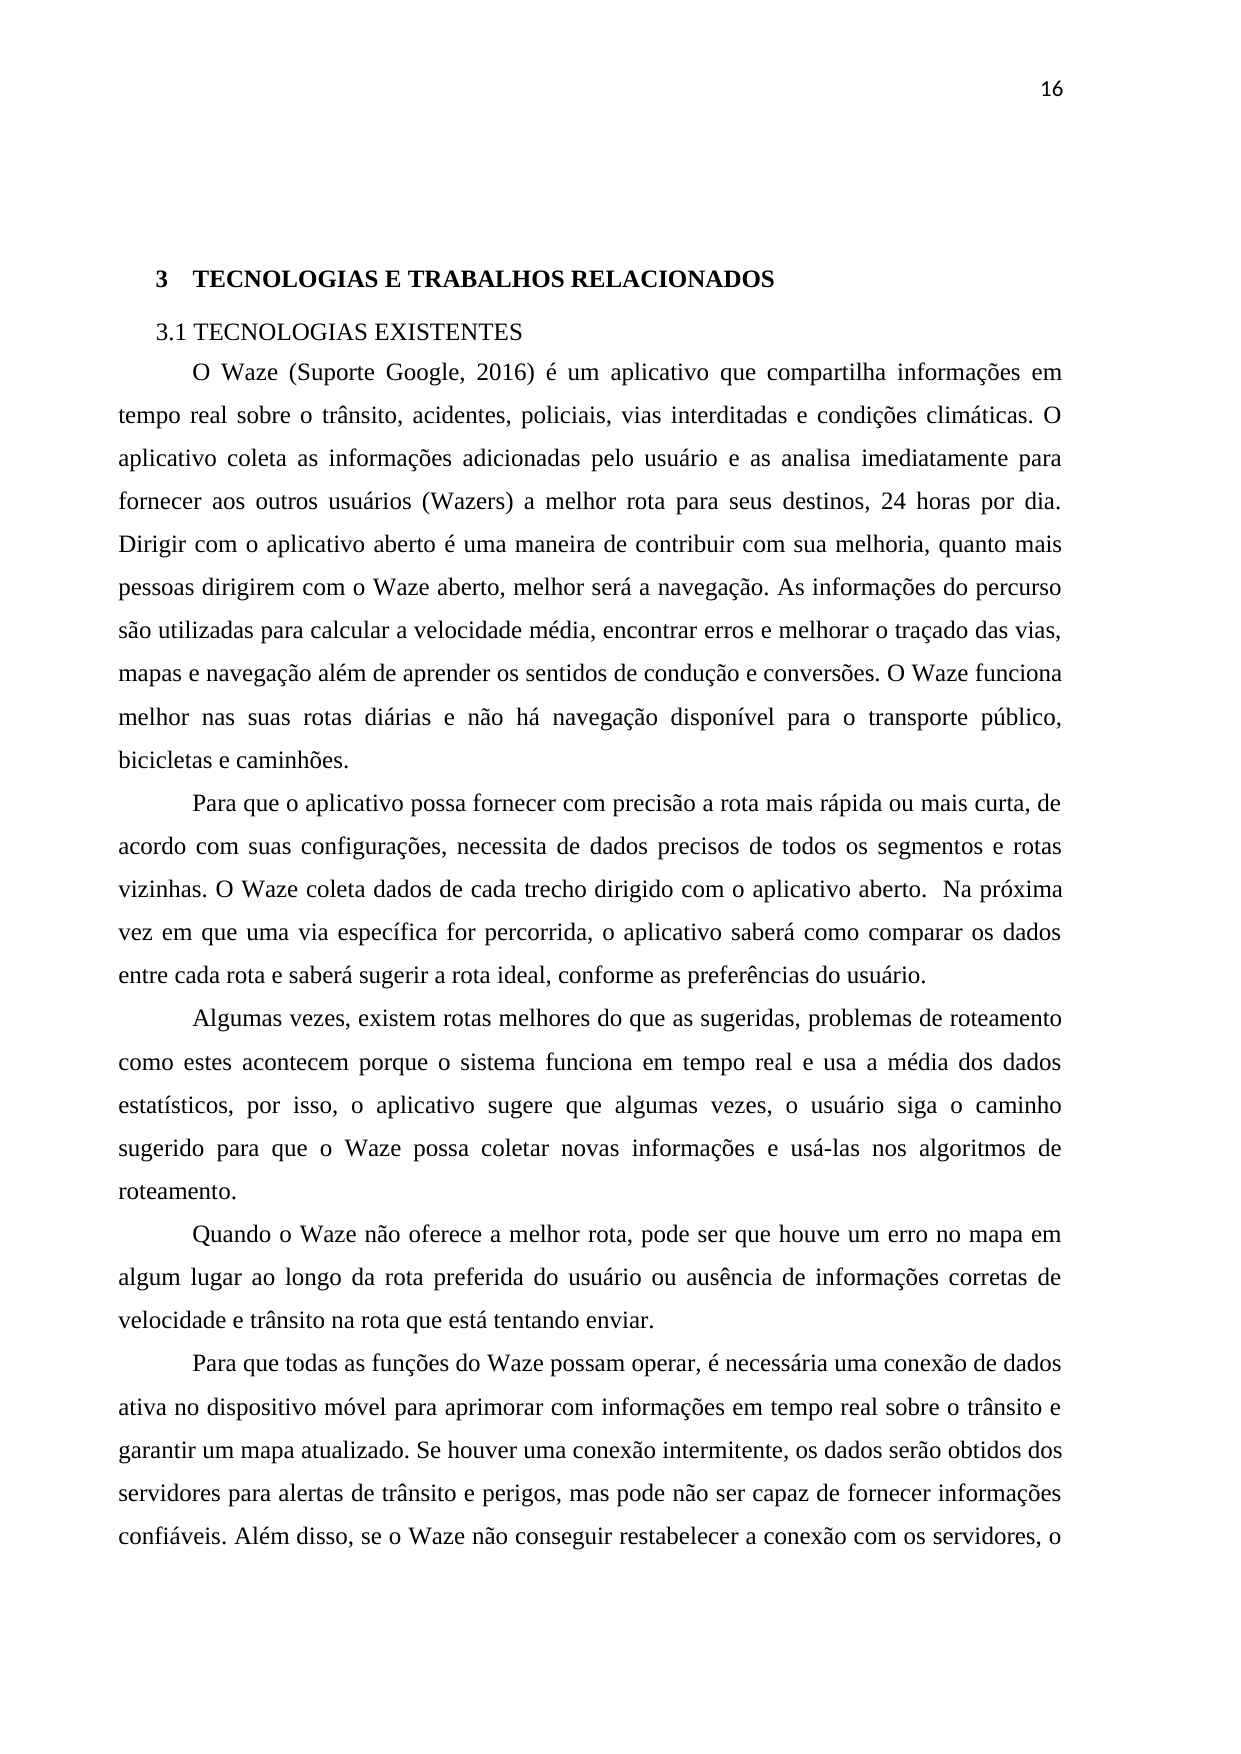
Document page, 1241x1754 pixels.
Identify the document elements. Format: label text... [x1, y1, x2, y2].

text Algumas vezes, existem rotas melhores do que as sugeridas, problemas de roteamento como estes acontecem porque o sistema funciona em tempo real e usa a média dos dados estatísticos, por isso, o aplicativo sugere que algumas vezes, o usuário siga o caminho sugerido para que o Waze possa coletar novas informações e usá-las nos algoritmos de roteamento. [118, 1003, 1063, 1205]
text Quando o Waze não oferece a melhor rota, pode ser que houve um erro no mapa em algum lugar ao longo da rota preferida do usuário ou ausência de informações corretas de velocidade e trânsito na rota que está tentando enviar. [118, 1219, 1063, 1334]
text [118, 1348, 1063, 1550]
list TECNOLOGIAS E TRABALHOS RELACIONADOS [155, 264, 1063, 293]
subtitle TECNOLOGIAS EXISTENTES [156, 317, 1063, 346]
text O Waze (Suporte Google, 2016) é um aplicativo que compartilha informações em tempo real sobre o trânsito, acidentes, policiais, vias interditadas e condições climáticas. O aplicativo coleta as informações adicionadas pelo usuário e as analisa imediatamente para fornecer aos outros usuários (Wazers) a melhor rota para seus destinos, 24 horas por dia. Dirigir com o aplicativo aberto é uma maneira de contribuir com sua melhoria, quanto mais pessoas dirigirem com o Waze aberto, melhor será a navegação. As informações do percurso são utilizadas para calcular a velocidade média, encontrar erros e melhorar o traçado das vias, mapas e navegação além de aprender os sentidos de condução e conversões. O Waze funciona melhor nas suas rotas diárias e não há navegação disponível para o transporte público, bicicletas e caminhões. [118, 357, 1063, 773]
text Para que o aplicativo possa fornecer com precisão a rota mais rápida ou mais curta, de acordo com suas configurações, necessita de dados precisos de todos os segmentos e rotas vizinhas. O Waze coleta dados de cada trecho dirigido com o aplicativo aberto. Na próxima vez em que uma via específica for percorrida, o aplicativo saberá como comparar os dados entre cada rota e saberá sugerir a rota ideal, conforme as preferências do usuário. [118, 788, 1063, 989]
